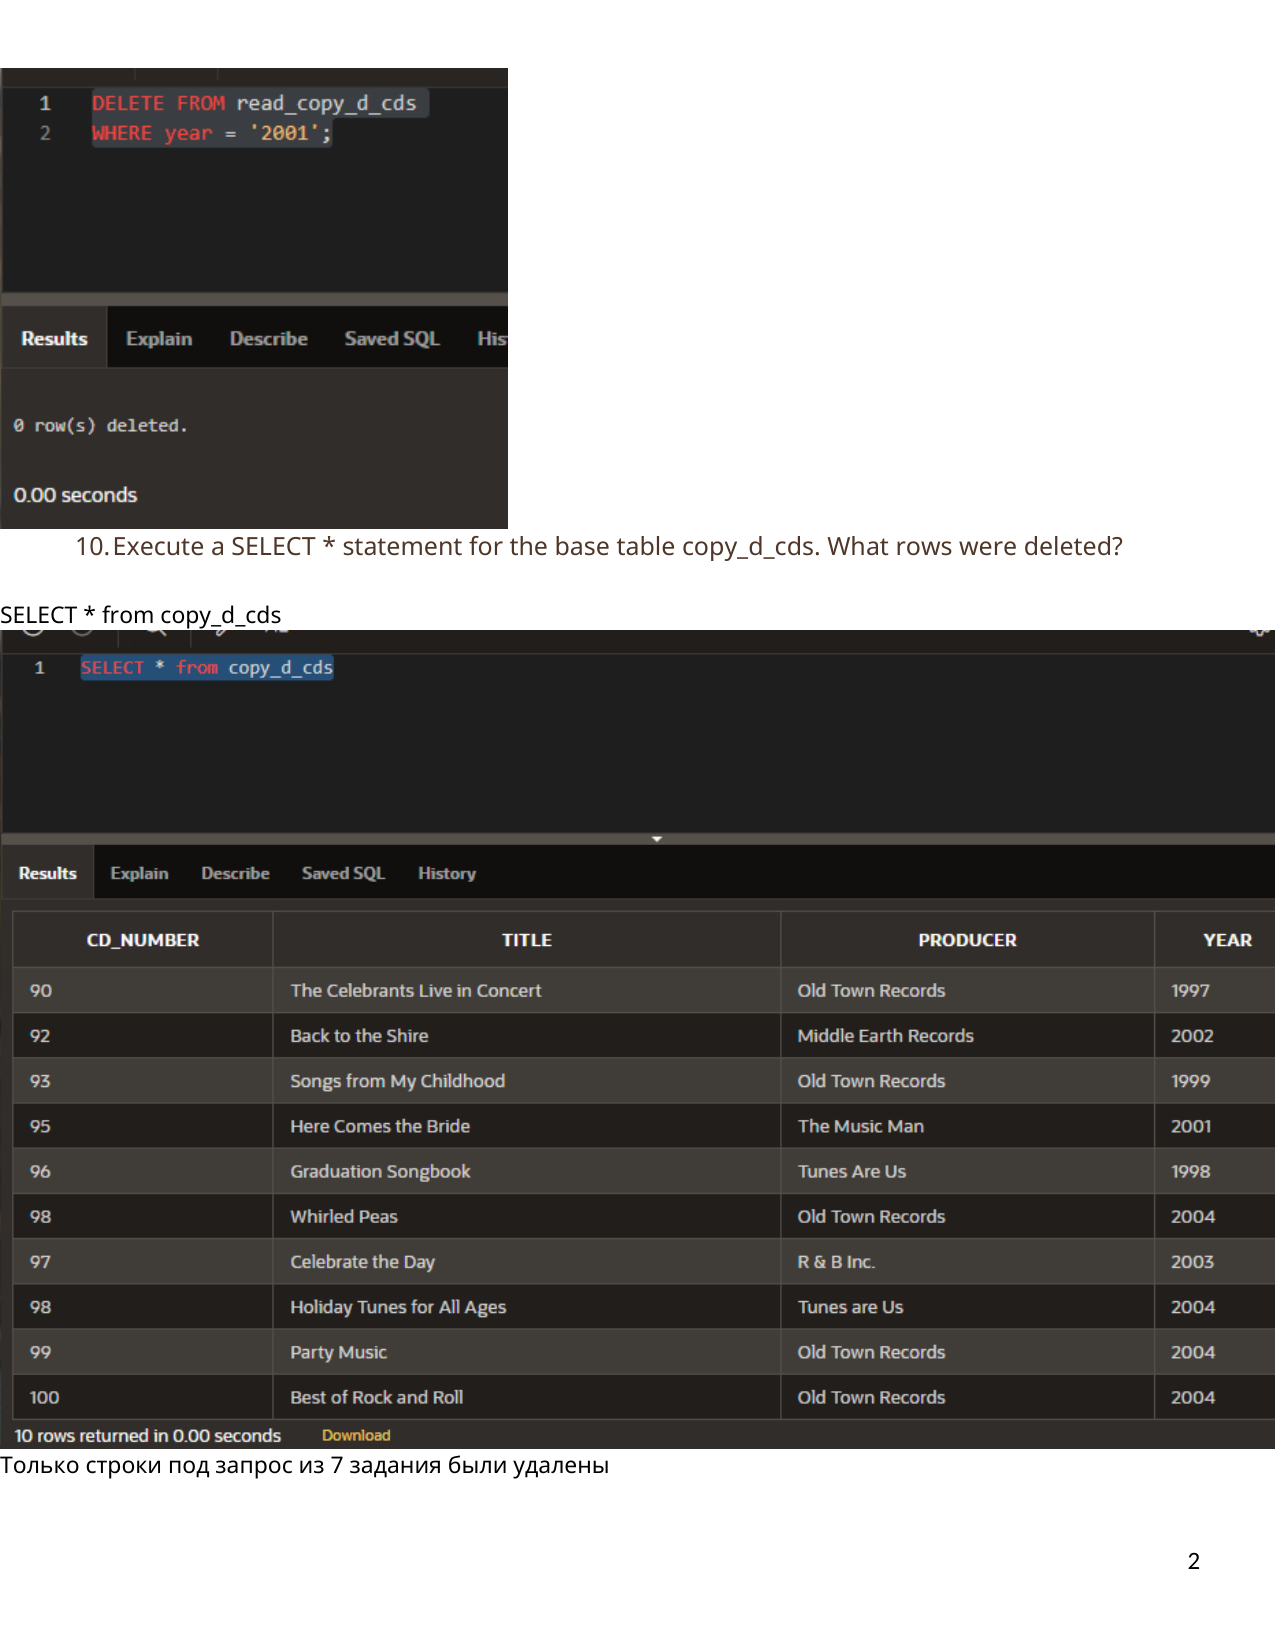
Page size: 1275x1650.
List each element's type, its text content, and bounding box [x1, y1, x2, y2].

picture [0, 68, 508, 529]
text Только строки под запрос из 7 задания были удалены [0, 1449, 1275, 1480]
picture [0, 630, 1275, 1449]
list Execute a SELECT * statement for the base table copy_d_cds. What rows were deleted? [75, 528, 1275, 562]
text SELECT * from copy_d_cds [0, 599, 1275, 630]
